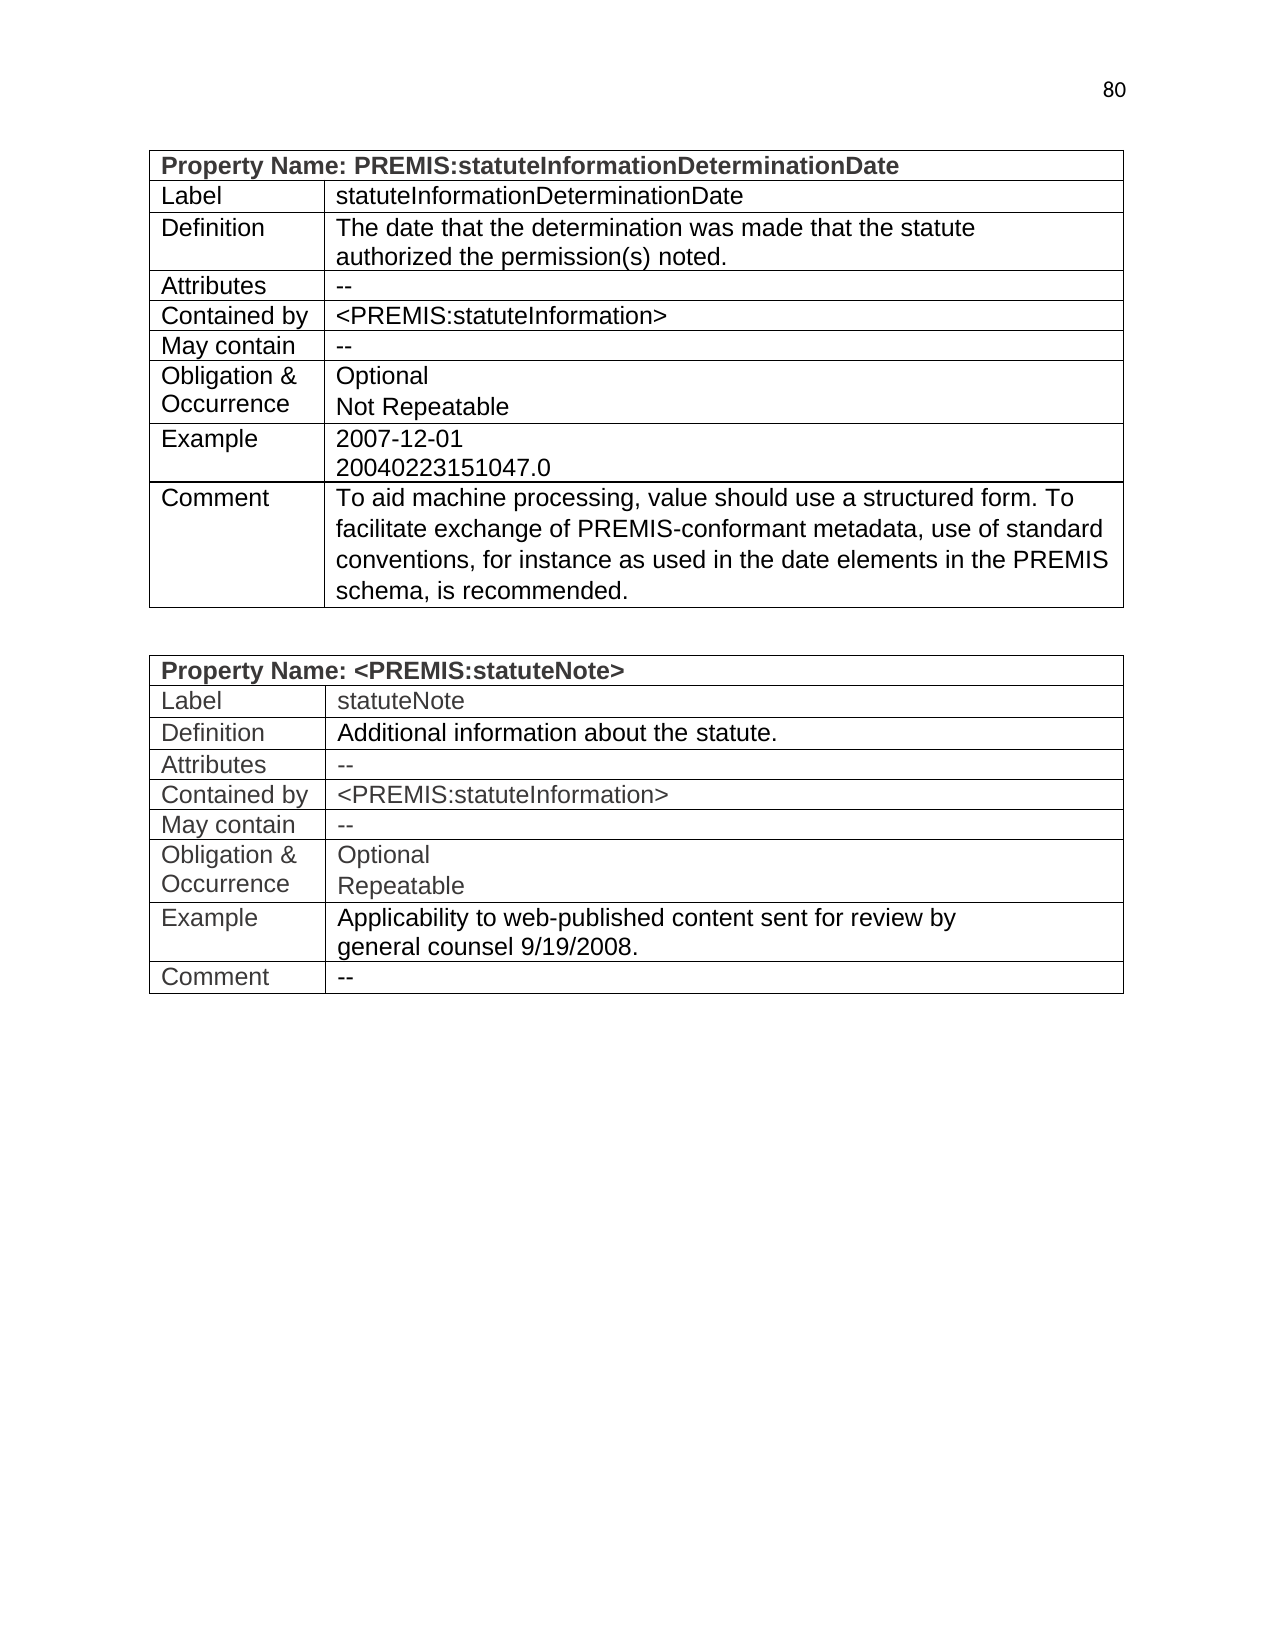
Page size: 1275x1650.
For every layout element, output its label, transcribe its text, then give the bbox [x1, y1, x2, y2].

table_cell <PREMIS:statuteInformation> [326, 780, 1123, 809]
table_cell statuteNote [326, 686, 1123, 717]
table_header Property Name: <PREMIS:statuteNote> [150, 656, 1123, 685]
table_cell Obligation & Occurrence [150, 361, 324, 423]
table_cell -- [325, 331, 1123, 360]
table_cell Label [150, 686, 325, 717]
table_cell Comment [150, 483, 324, 607]
table_cell Attributes [150, 750, 325, 779]
table_cell -- [326, 810, 1123, 839]
table_cell Contained by [150, 301, 324, 330]
table_cell statuteInformationDeterminationDate [325, 181, 1123, 212]
table_cell Optional Not Repeatable [325, 361, 1123, 423]
table_cell Comment [150, 962, 325, 992]
table_cell Obligation & Occurrence [150, 840, 325, 902]
table_cell Definition [150, 718, 325, 749]
table_cell Optional Repeatable [326, 840, 1123, 902]
table_cell Example [150, 903, 325, 961]
table_cell The date that the determination was made that the statute authorized the permission(s) noted. [325, 213, 1123, 270]
table_cell -- [326, 750, 1123, 779]
table_cell Example [150, 424, 324, 481]
table_cell Additional information about the statute. [326, 718, 1123, 749]
table_cell 2007-12-01 20040223151047.0 [325, 424, 1123, 481]
table_cell <PREMIS:statuteInformation> [325, 301, 1123, 330]
table_cell -- [325, 271, 1123, 300]
table_cell To aid machine processing, value should use a structured form. To facilitate exchange of PREMIS-conformant metadata, use of standard conventions, for instance as used in the date elements in the PREMIS schema, is recommended. [325, 483, 1123, 607]
table_cell May contain [150, 810, 325, 839]
table_cell Contained by [150, 780, 325, 809]
table_cell Applicability to web-published content sent for review by general counsel 9/19/2008. [326, 903, 1123, 961]
table_cell Definition [150, 213, 324, 270]
table_cell -- [326, 962, 1123, 992]
table_header Property Name: PREMIS:statuteInformationDeterminationDate [150, 151, 1123, 179]
table_cell Label [150, 181, 324, 212]
table_cell Attributes [150, 271, 324, 300]
table_cell May contain [150, 331, 324, 360]
